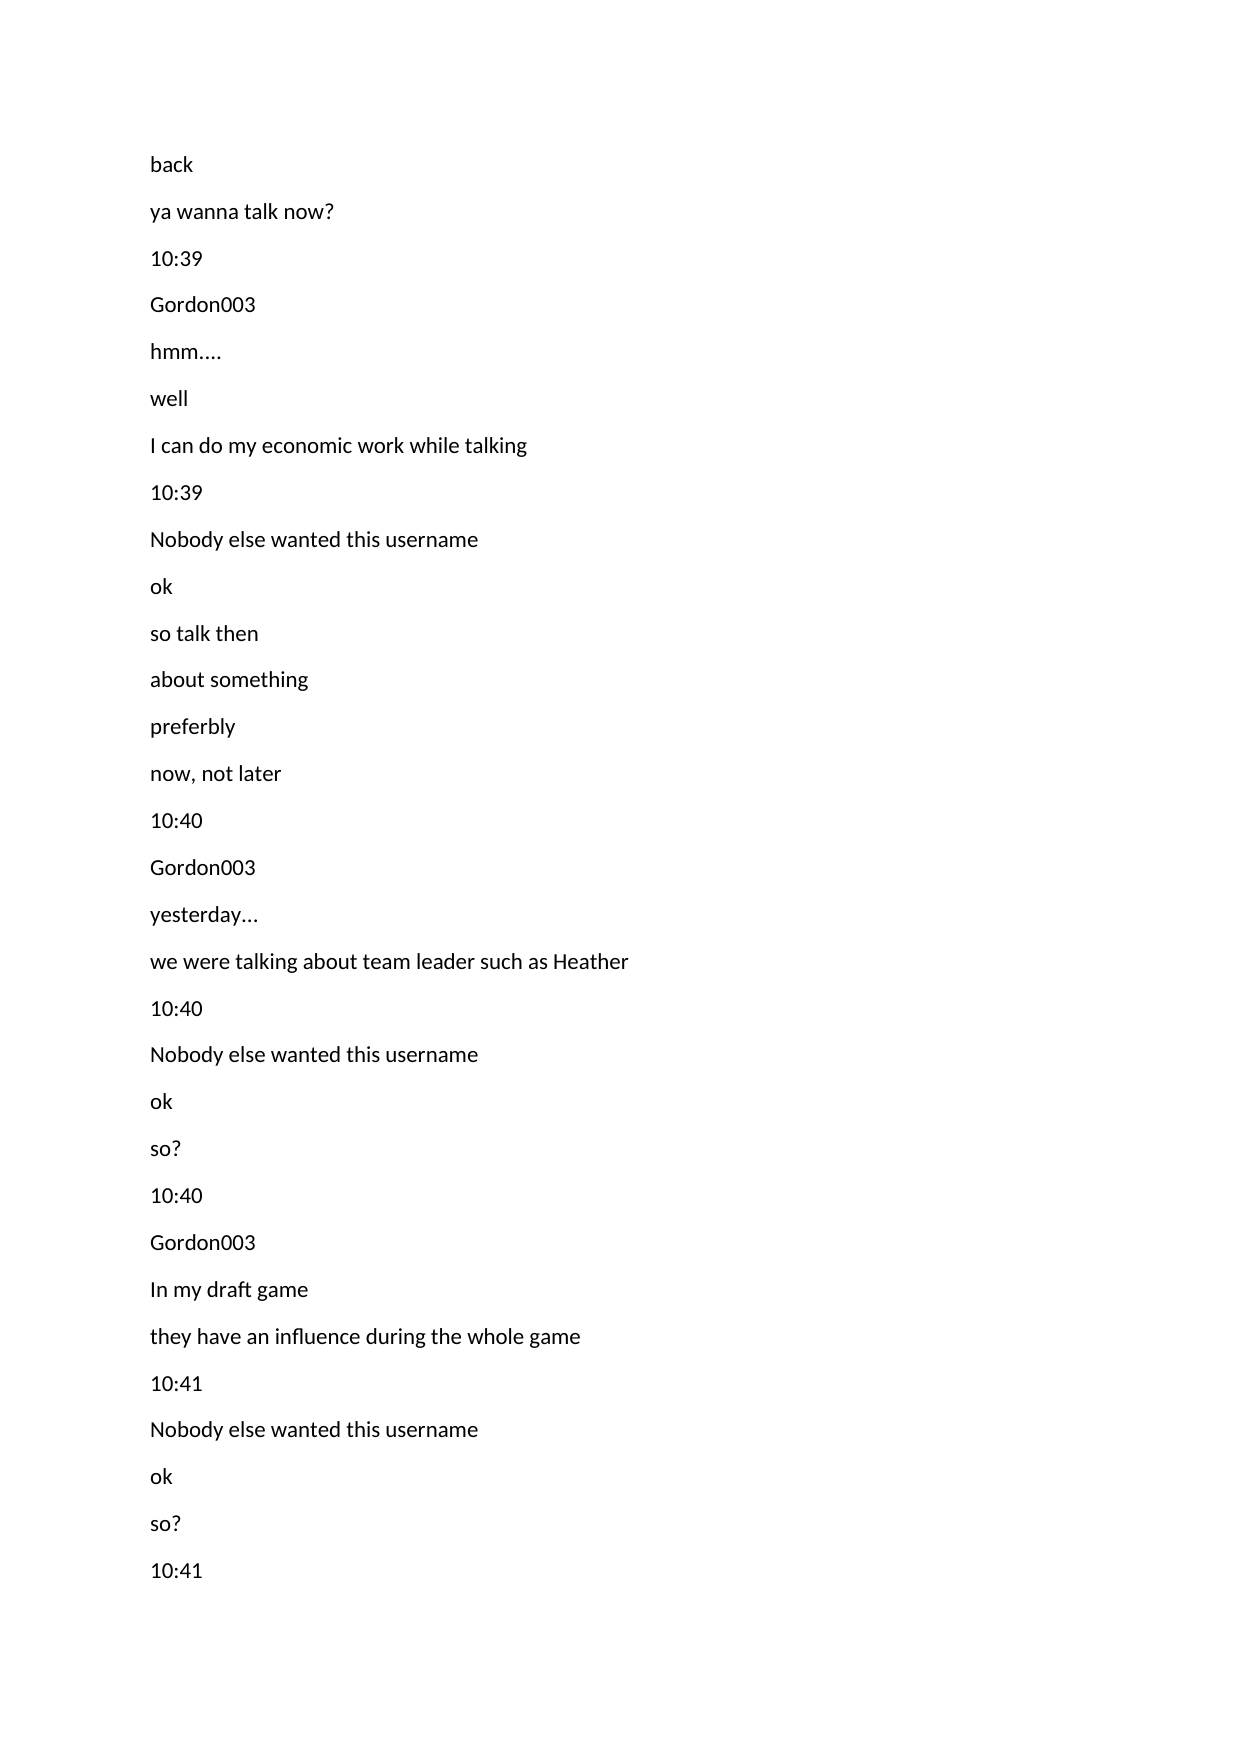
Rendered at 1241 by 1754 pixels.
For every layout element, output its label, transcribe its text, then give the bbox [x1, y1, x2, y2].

text 10:40 [150, 994, 1090, 1022]
text Gordon003 [150, 1228, 1090, 1256]
text Gordon003 [150, 291, 1090, 319]
text so? [150, 1134, 1090, 1162]
text hmm.... [150, 337, 1090, 366]
text I can do my economic work while talking [150, 431, 1090, 459]
text preferbly [150, 712, 1090, 741]
text yesterday... [150, 900, 1090, 928]
text 10:41 [150, 1369, 1090, 1397]
text 10:40 [150, 806, 1090, 834]
text they have an influence during the whole game [150, 1322, 1090, 1350]
text now, not later [150, 759, 1090, 787]
text 10:39 [150, 244, 1090, 272]
text ok [150, 1087, 1090, 1116]
text Nobody else wanted this username [150, 1416, 1090, 1444]
text ok [150, 572, 1090, 600]
text ok [150, 1462, 1090, 1491]
text Nobody else wanted this username [150, 525, 1090, 553]
text 10:39 [150, 478, 1090, 506]
text 10:40 [150, 1181, 1090, 1209]
text well [150, 384, 1090, 412]
text Gordon003 [150, 853, 1090, 881]
text In my draft game [150, 1275, 1090, 1303]
text back [150, 150, 1090, 178]
text ya wanna talk now? [150, 197, 1090, 225]
text we were talking about team leader such as Heather [150, 947, 1090, 975]
text about something [150, 666, 1090, 694]
text Nobody else wanted this username [150, 1041, 1090, 1069]
text so? [150, 1509, 1090, 1537]
text so talk then [150, 619, 1090, 647]
text 10:41 [150, 1556, 1090, 1584]
